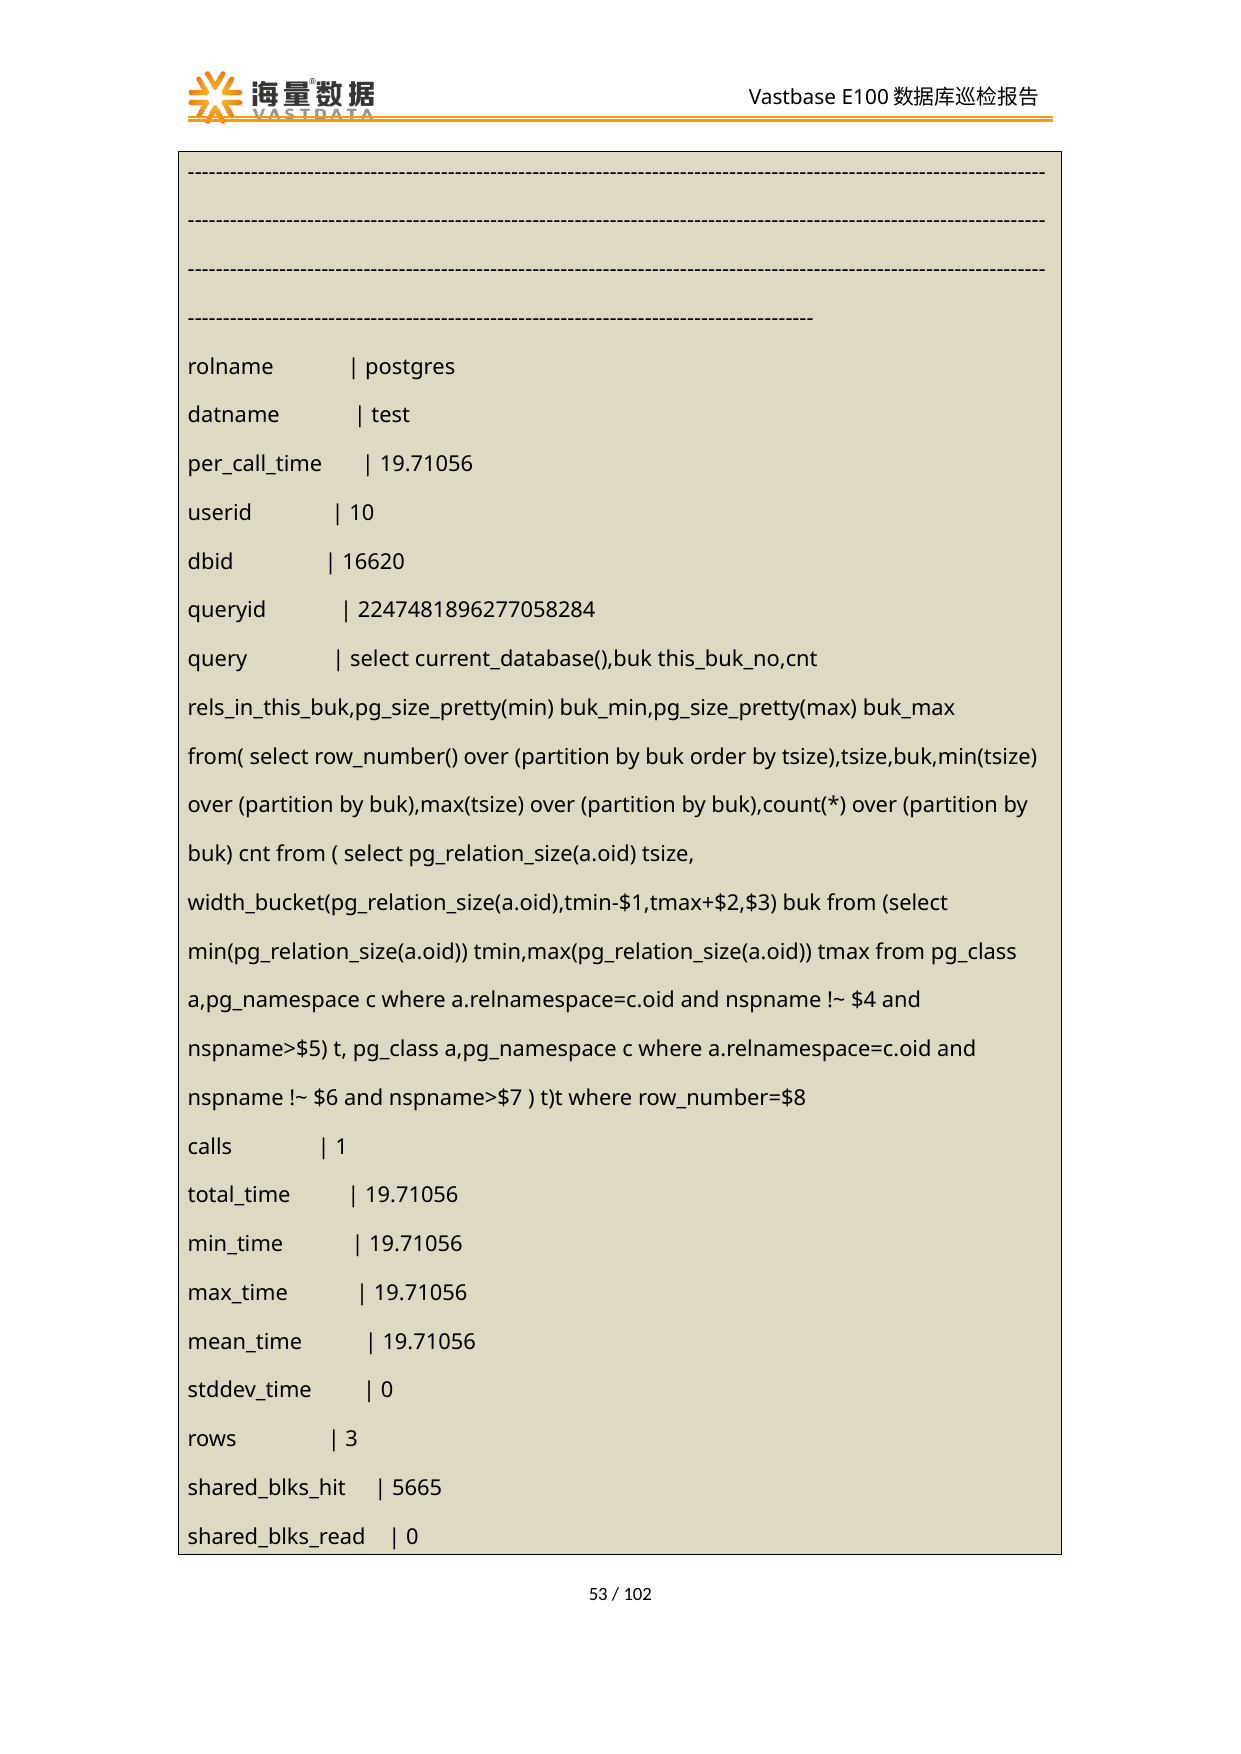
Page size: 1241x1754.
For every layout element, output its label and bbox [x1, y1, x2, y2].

picture [172, 57, 393, 138]
list [179, 152, 1061, 1554]
